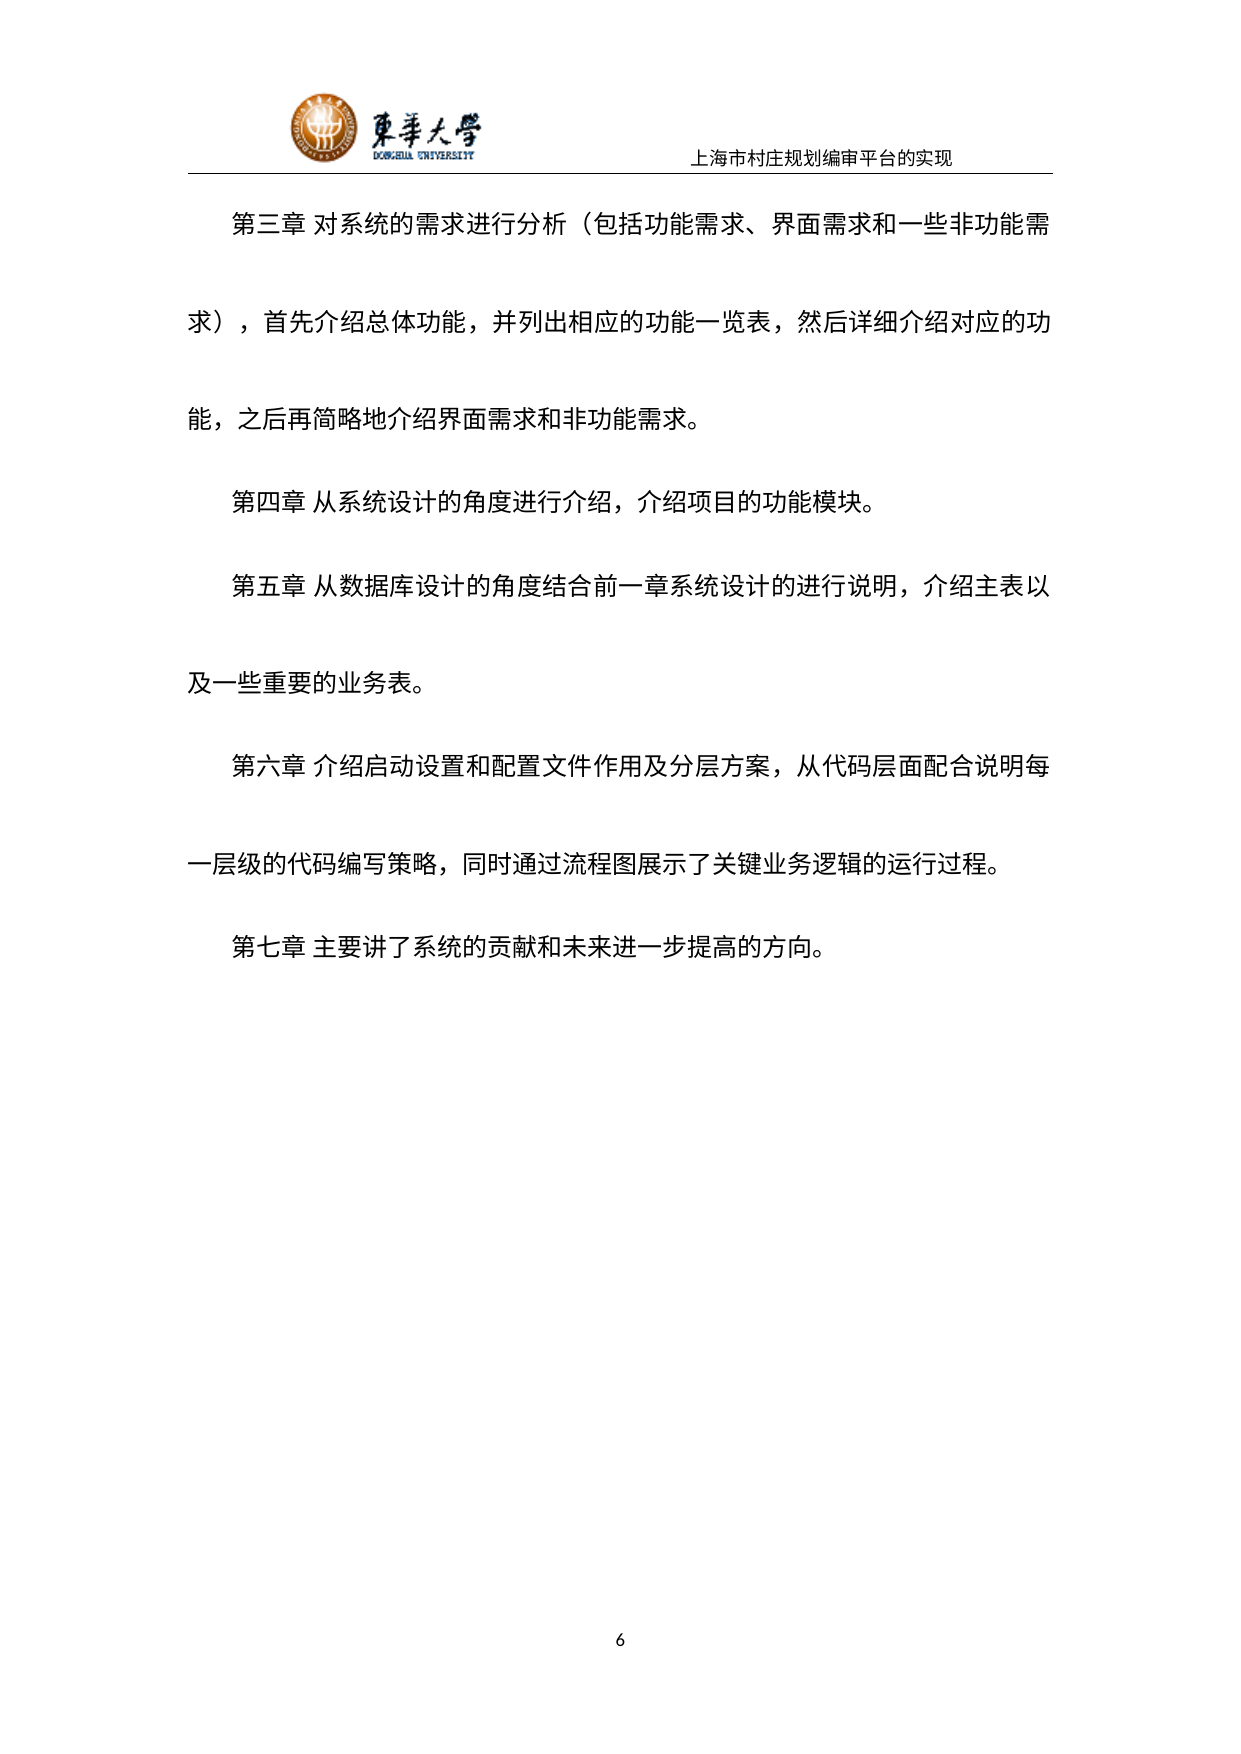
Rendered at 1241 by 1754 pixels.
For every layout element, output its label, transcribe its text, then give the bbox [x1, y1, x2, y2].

picture [287, 88, 486, 166]
list 主要讲了系统的贡献和未来进一步提高的方向。 [187, 913, 1053, 978]
list 从数据库设计的角度结合前一章系统设计的进行说明，介绍主表以及一些重要的业务表。 [187, 552, 1053, 714]
list 介绍启动设置和配置文件作用及分层方案，从代码层面配合说明每一层级的代码编写策略，同时通过流程图展示了关键业务逻辑的运行过程。 [187, 732, 1053, 895]
list 对系统的需求进行分析（包括功能需求、界面需求和一些非功能需求），首先介绍总体功能，并列出相应的功能一览表，然后详细介绍对应的功能，之后再简略地介绍界面需求和非功能需求。 [187, 190, 1053, 450]
list 从系统设计的角度进行介绍，介绍项目的功能模块。 [187, 468, 1053, 533]
